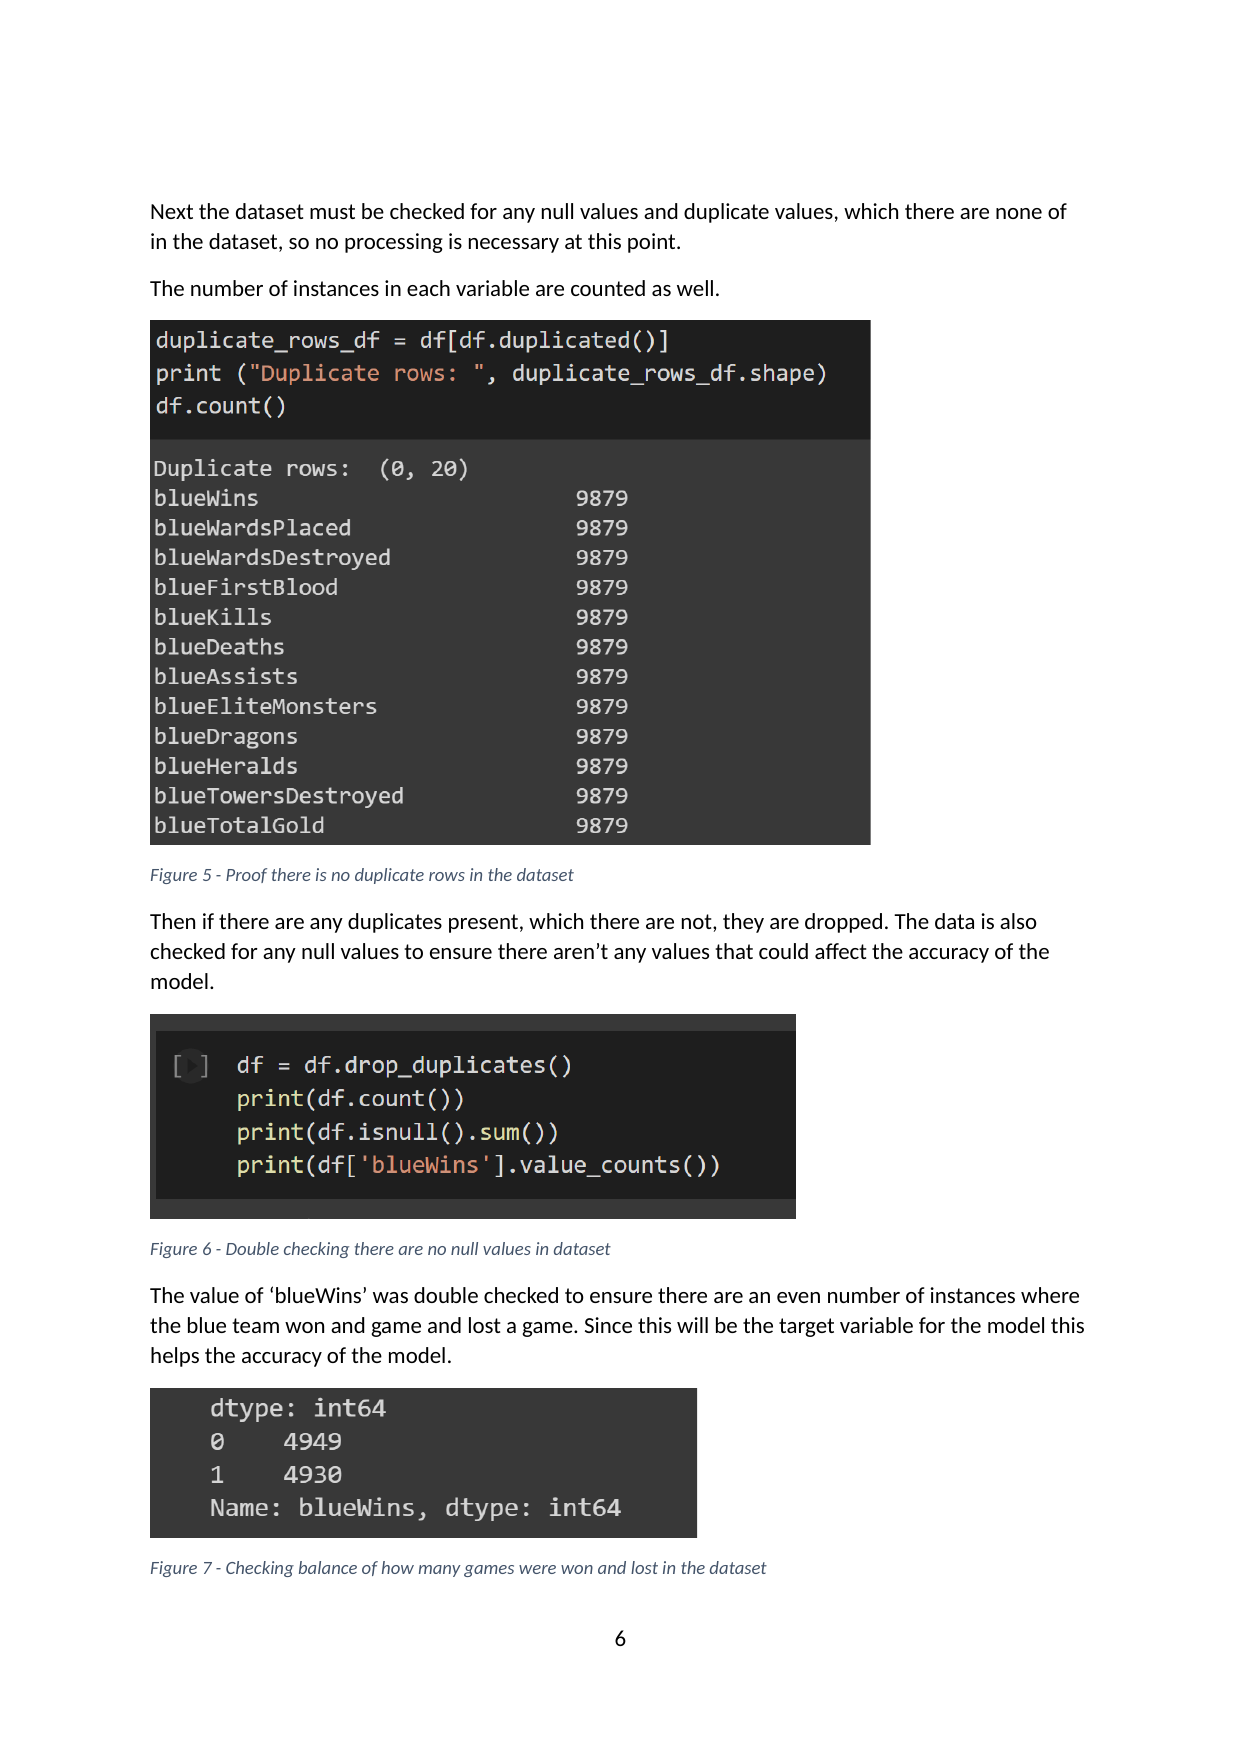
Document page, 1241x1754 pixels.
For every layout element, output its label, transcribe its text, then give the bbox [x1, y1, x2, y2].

text The value of ‘blueWins’ was double checked to ensure there are an even number of instances where the blue team won and game and lost a game. Since this will be the target variable for the model this helps the accuracy of the model. [150, 1281, 1090, 1370]
picture [150, 1388, 698, 1538]
picture [150, 1014, 796, 1219]
text The number of instances in each variable are counted as well. [150, 274, 1090, 302]
text Figure 5 - Proof there is no duplicate rows in the dataset [150, 863, 1090, 886]
text Figure 7 - Checking balance of how many games were won and lost in the dataset [150, 1556, 1090, 1579]
picture [150, 320, 871, 845]
text Figure 6 - Double checking there are no null values in dataset [150, 1237, 1090, 1260]
text Next the dataset must be checked for any null values and duplicate values, which there are none of in the dataset, so no processing is necessary at this point. [150, 197, 1090, 255]
text Then if there are any duplicates present, which there are not, they are dropped. The data is also checked for any null values to ensure there aren’t any values that could affect the accuracy of the model. [150, 907, 1090, 995]
